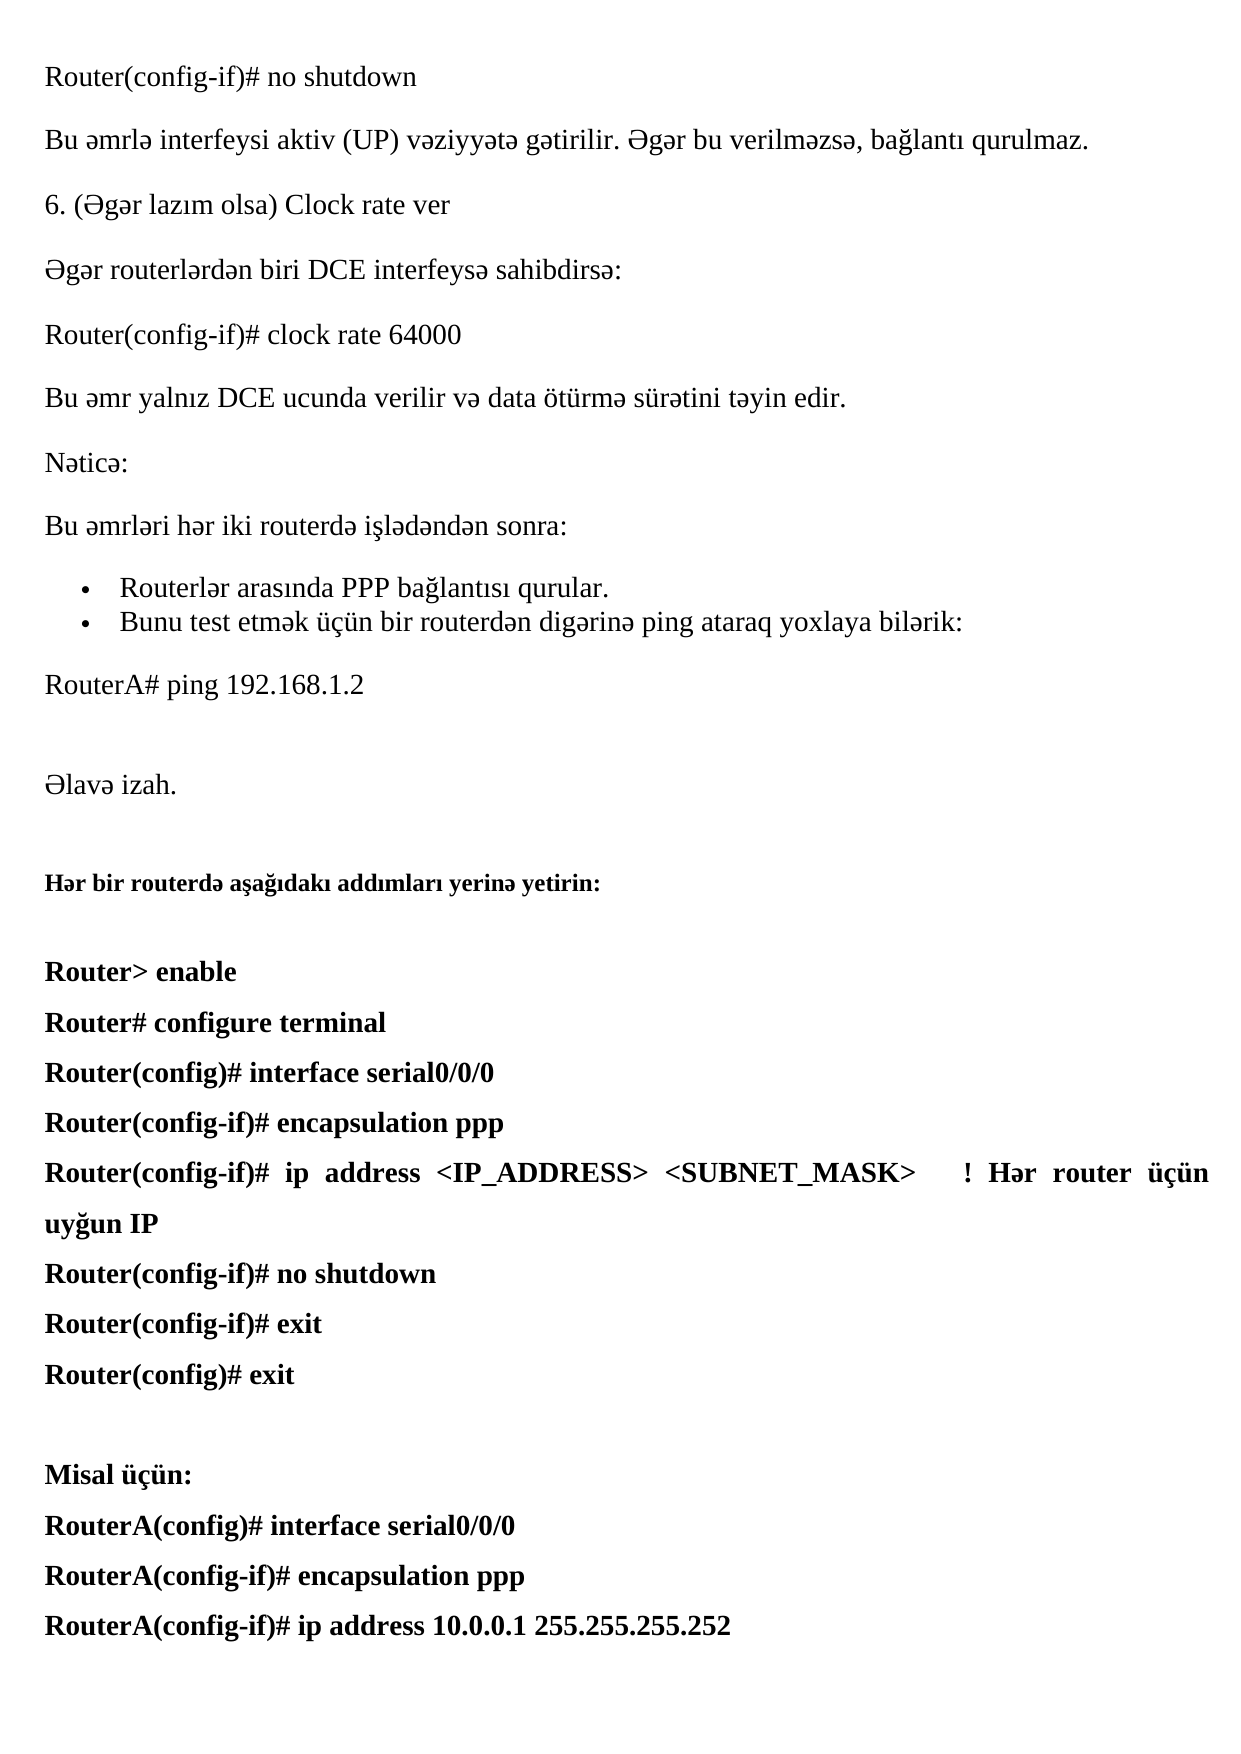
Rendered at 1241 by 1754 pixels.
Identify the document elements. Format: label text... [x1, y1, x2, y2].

text Router(config-if)# exit [44, 1307, 1211, 1340]
text Router(config-if)# ip address <IP_ADDRESS> <SUBNET_MASK> ! Hər router üçün uyğun IP [44, 1156, 1211, 1239]
text Router(config)# exit [44, 1357, 1211, 1390]
text RouterA(config-if)# encapsulation ppp [44, 1558, 1211, 1592]
text Hər bir routerdə aşağıdakı addımları yerinə yetirin: [44, 868, 1211, 897]
text Əgər routerlərdən biri DCE interfeysə sahibdirsə: [44, 252, 1211, 285]
text Misal üçün: [44, 1457, 1211, 1491]
text RouterA(config-if)# ip address 10.0.0.1 255.255.255.252 [44, 1608, 1211, 1642]
text Router> enable [44, 954, 1211, 988]
text Əlavə izah. [44, 767, 1211, 801]
text RouterA(config)# interface serial0/0/0 [44, 1508, 1211, 1541]
text RouterA# ping 192.168.1.2 [44, 667, 1211, 700]
text Router(config-if)# clock rate 64000 [44, 317, 1211, 351]
text Router(config-if)# encapsulation ppp [44, 1105, 1211, 1139]
text Router(config-if)# no shutdown [44, 59, 1211, 93]
text Bu əmrlə interfeysi aktiv (UP) vəziyyətə gətirilir. Əgər bu verilməzsə, bağlantı qurulmaz. [44, 122, 1211, 155]
text Router(config-if)# no shutdown [44, 1256, 1211, 1290]
list Routerlər arasında PPP bağlantısı qurular. [82, 571, 1211, 604]
list Bunu test etmək üçün bir routerdən digərinə ping ataraq yoxlaya bilərik: [82, 604, 1211, 638]
text Router(config)# interface serial0/0/0 [44, 1055, 1211, 1088]
subtitle 6. (Əgər lazım olsa) Clock rate ver [44, 187, 1211, 221]
text Bu əmrləri hər iki routerdə işlədəndən sonra: [44, 508, 1211, 541]
text Router# configure terminal [44, 1005, 1211, 1038]
text Nəticə: [44, 445, 1211, 479]
text Bu əmr yalnız DCE ucunda verilir və data ötürmə sürətini təyin edir. [44, 380, 1211, 413]
